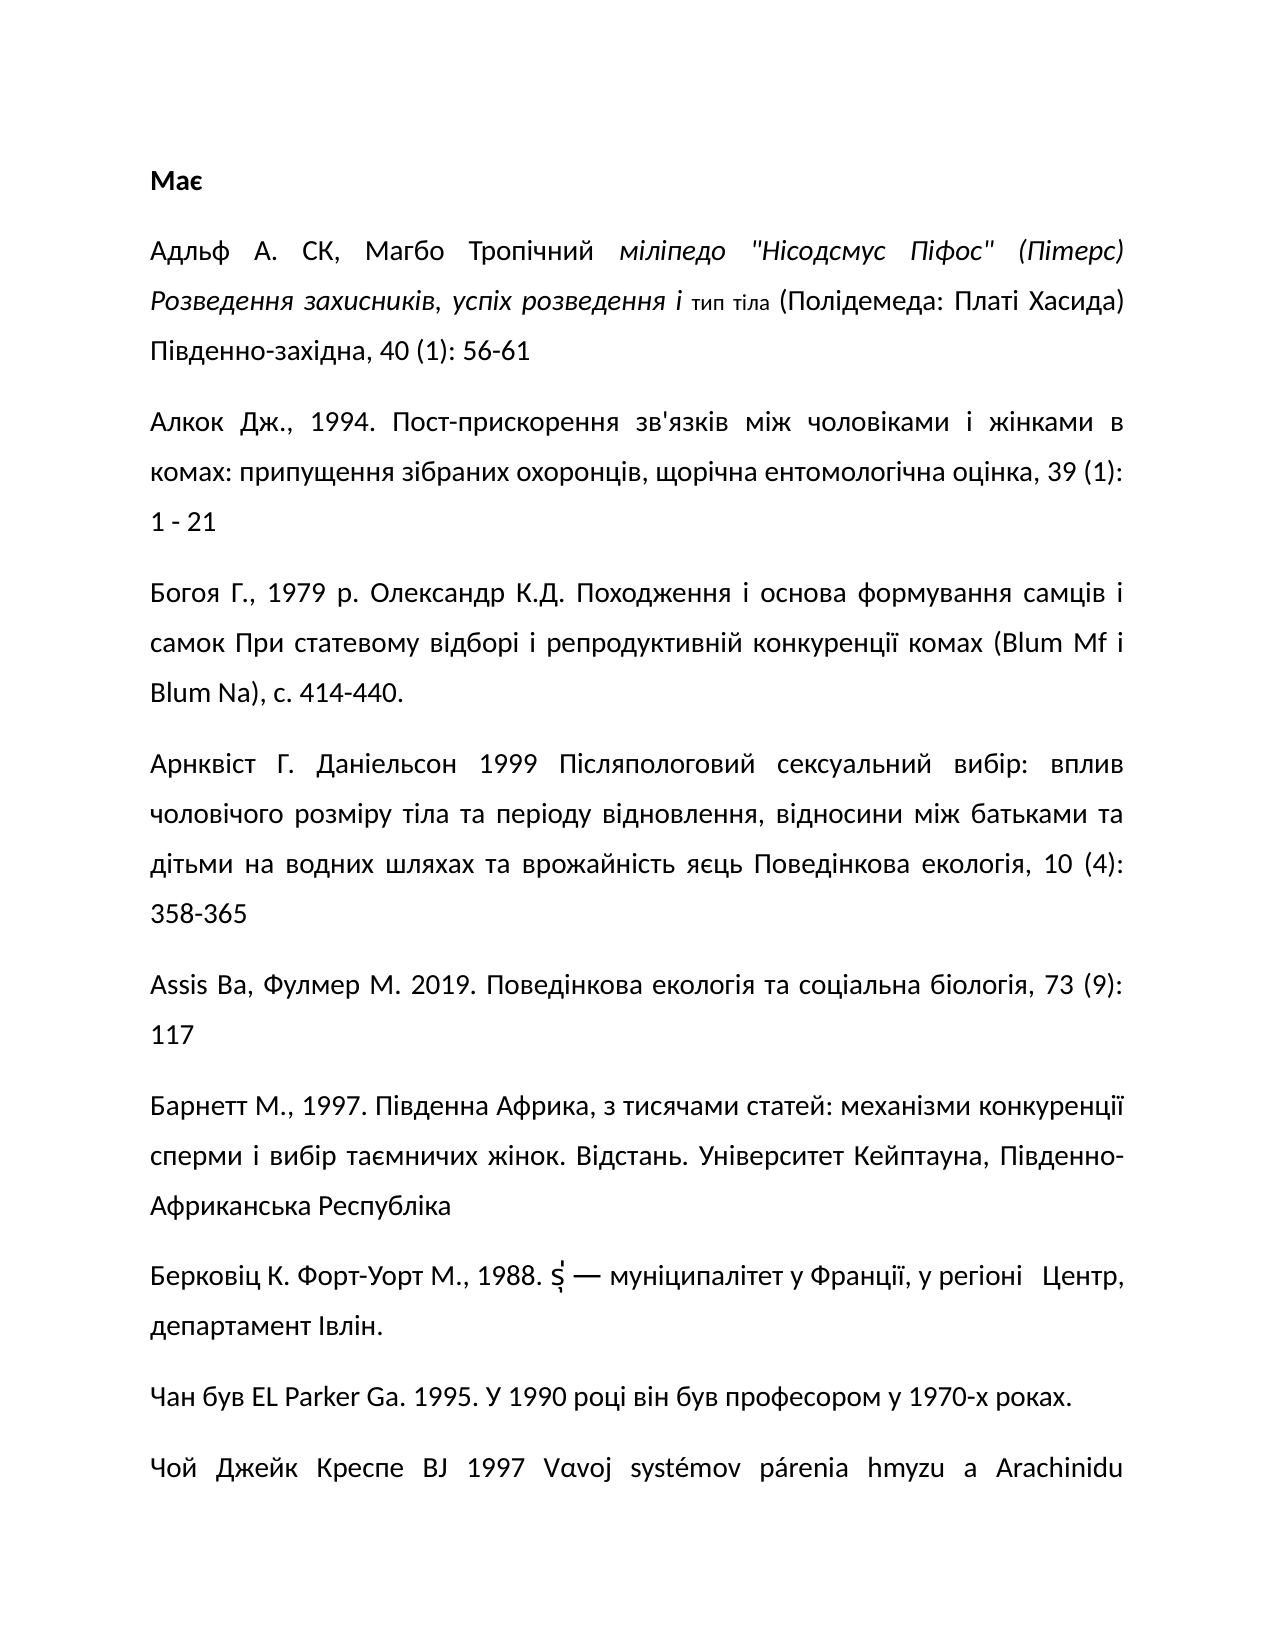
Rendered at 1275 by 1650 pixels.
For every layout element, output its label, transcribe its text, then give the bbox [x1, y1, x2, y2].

text Має [150, 150, 1125, 200]
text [150, 1437, 1125, 1487]
text Assis Ba, Фулмер М. 2019. Поведінкова екологія та соціальна біологія, 73 (9): 117 [150, 954, 1125, 1054]
text Богоя Г., 1979 р. Олександр К.Д. Походження і основа формування самців і самок При статевому відборі і репродуктивній конкуренції комах (Blum Mf і Blum Na), с. 414-440. [150, 562, 1125, 712]
text Барнетт М., 1997. Південна Африка, з тисячами статей: механізми конкуренції сперми і вибір таємничих жінок. Відстань. Університет Кейптауна, Південно-Африканська Республіка [150, 1075, 1125, 1225]
text Арнквіст Г. Даніельсон 1999 Післяпологовий сексуальний вибір: вплив чоловічого розміру тіла та періоду відновлення, відносини між батьками та дітьми на водних шляхах та врожайність яєць Поведінкова екологія, 10 (4): 358-365 [150, 733, 1125, 933]
text Алкок Дж., 1994. Пост-прискорення зв'язків між чоловіками і жінками в комах: припущення зібраних охоронців, щорічна ентомологічна оцінка, 39 (1): 1 - 21 [150, 392, 1125, 542]
text Адльф А. СК, Магбо Тропічний міліпедо "Нісодсмус Піфос" (Пітерс) Розведення захисників, успіх розведення і тип тіла (Полідемеда: Платі Хасида) Південно-західна, 40 (1): 56-61 [150, 221, 1125, 371]
text Берковіц К. Форт-Уорт М., 1988. รุ่ — муніципалітет у Франції, у регіоні Центр, департамент Івлін. [150, 1246, 1125, 1346]
text Чан був EL Parker Ga. 1995. У 1990 році він був професором у 1970-х роках. [150, 1367, 1125, 1417]
